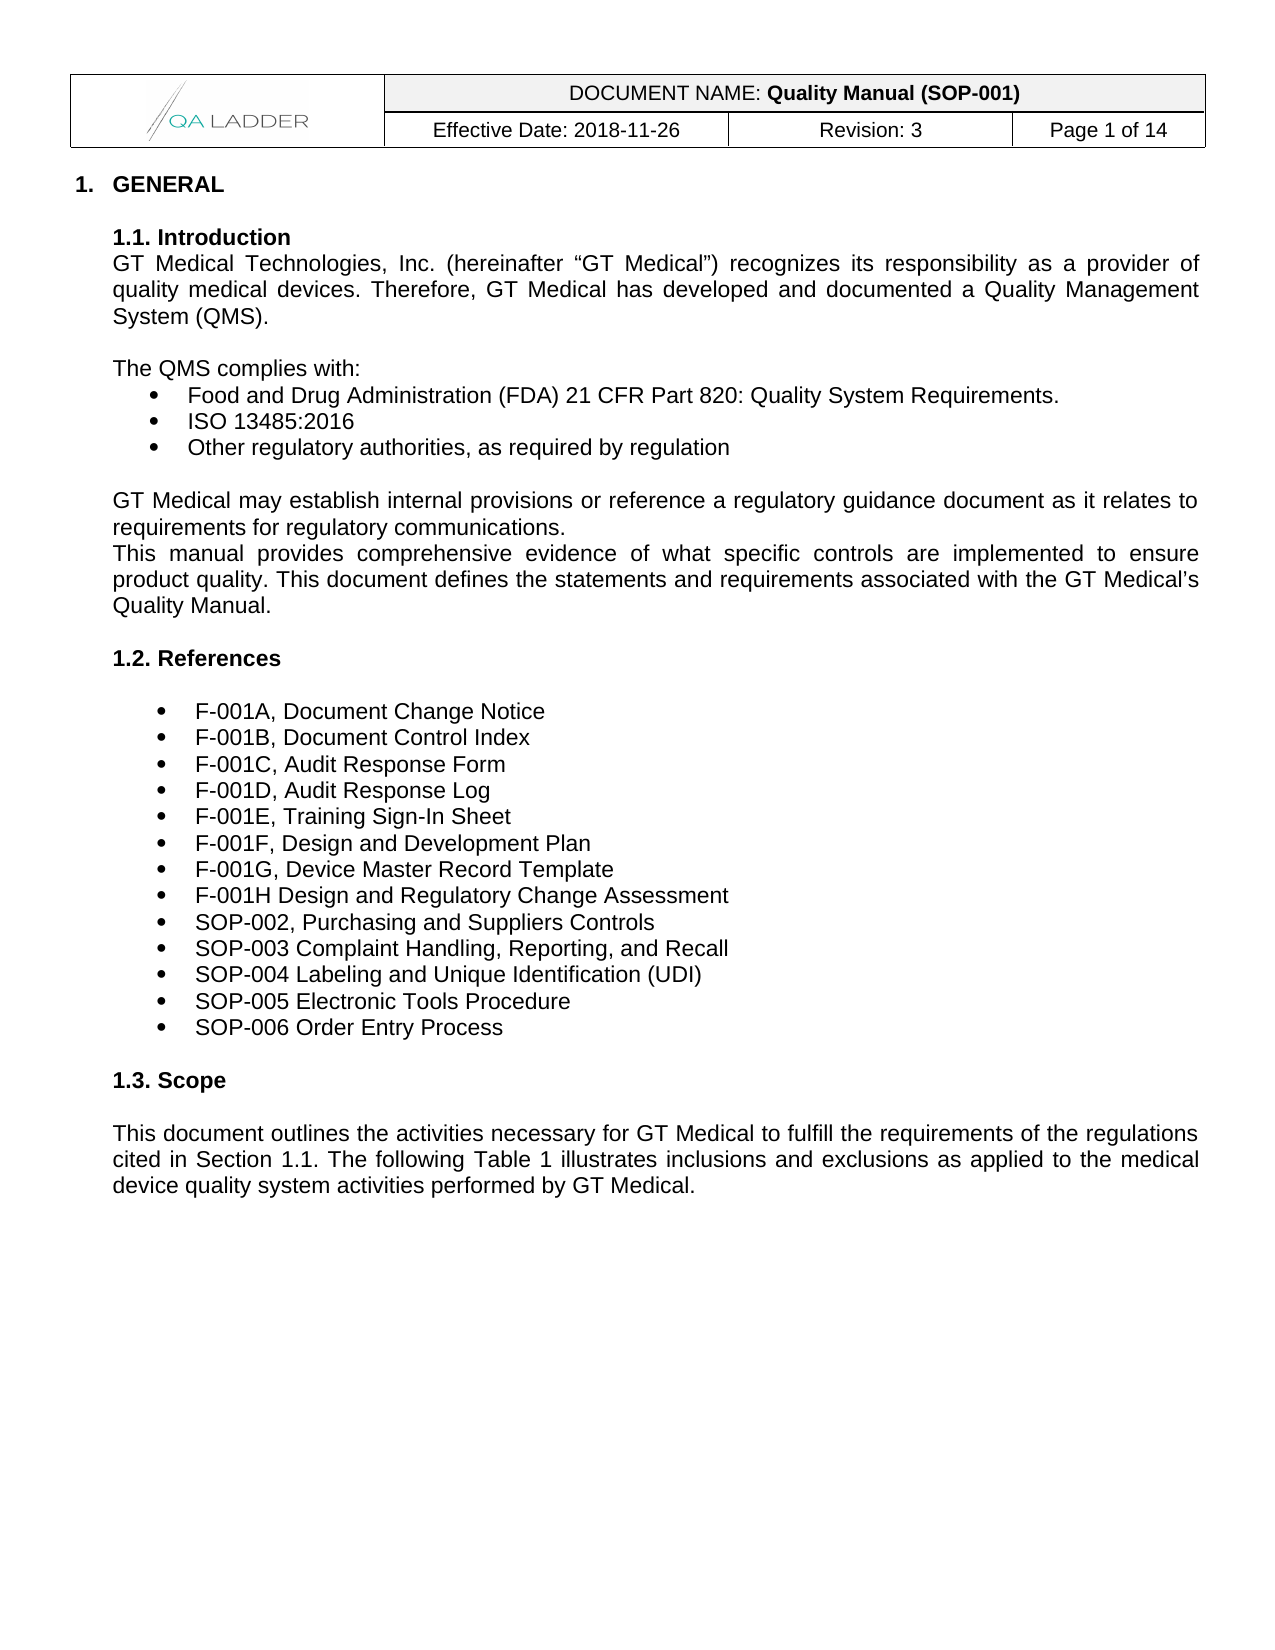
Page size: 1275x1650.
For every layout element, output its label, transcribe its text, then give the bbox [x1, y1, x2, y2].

text This document outlines the activities necessary for GT Medical to fulfill the requirements of the regulations cited in Section 1.1. The following Table 1 illustrates inclusions and exclusions as applied to the medical device quality system activities performed by GT Medical. [112, 1119, 1200, 1199]
list F-001A, Document Change Notice [157, 698, 1200, 724]
list SOP-004 Labeling and Unique Identification (UDI) [157, 961, 1200, 988]
text This manual provides comprehensive evidence of what specific controls are implemented to ensure product quality. This document defines the statements and requirements associated with the GT Medical’s Quality Manual. [112, 540, 1200, 619]
list SOP-006 Order Entry Process [157, 1014, 1200, 1041]
list SOP-002, Purchasing and Suppliers Controls [157, 909, 1200, 935]
list Introduction [112, 223, 1200, 250]
list ISO 13485:2016 [150, 408, 1200, 434]
list Other regulatory authorities, as required by regulation [150, 434, 1200, 461]
list F-001C, Audit Response Form [157, 751, 1200, 777]
list Food and Drug Administration (FDA) 21 CFR Part 820: Quality System Requirements. [150, 382, 1200, 408]
list F-001H Design and Regulatory Change Assessment [157, 882, 1200, 909]
text The QMS complies with: [112, 355, 1200, 382]
list F-001F, Design and Development Plan [157, 830, 1200, 856]
list F-001B, Document Control Index [157, 724, 1200, 751]
text GT Medical Technologies, Inc. (hereinafter “GT Medical”) recognizes its responsibility as a provider of quality medical devices. Therefore, GT Medical has developed and documented a Quality Management System (QMS). [112, 250, 1200, 329]
list SOP-005 Electronic Tools Procedure [157, 988, 1200, 1014]
list F-001G, Device Master Record Template [157, 856, 1200, 882]
list F-001D, Audit Response Log [157, 777, 1200, 803]
text GT Medical may establish internal provisions or reference a regulatory guidance document as it relates to requirements for regulatory communications. [112, 487, 1200, 540]
list SOP-003 Complaint Handling, Reporting, and Recall [157, 935, 1200, 961]
list GENERAL [75, 171, 1200, 197]
list Scope [112, 1067, 1200, 1093]
list References [112, 645, 1200, 672]
list F-001E, Training Sign-In Sheet [157, 803, 1200, 830]
